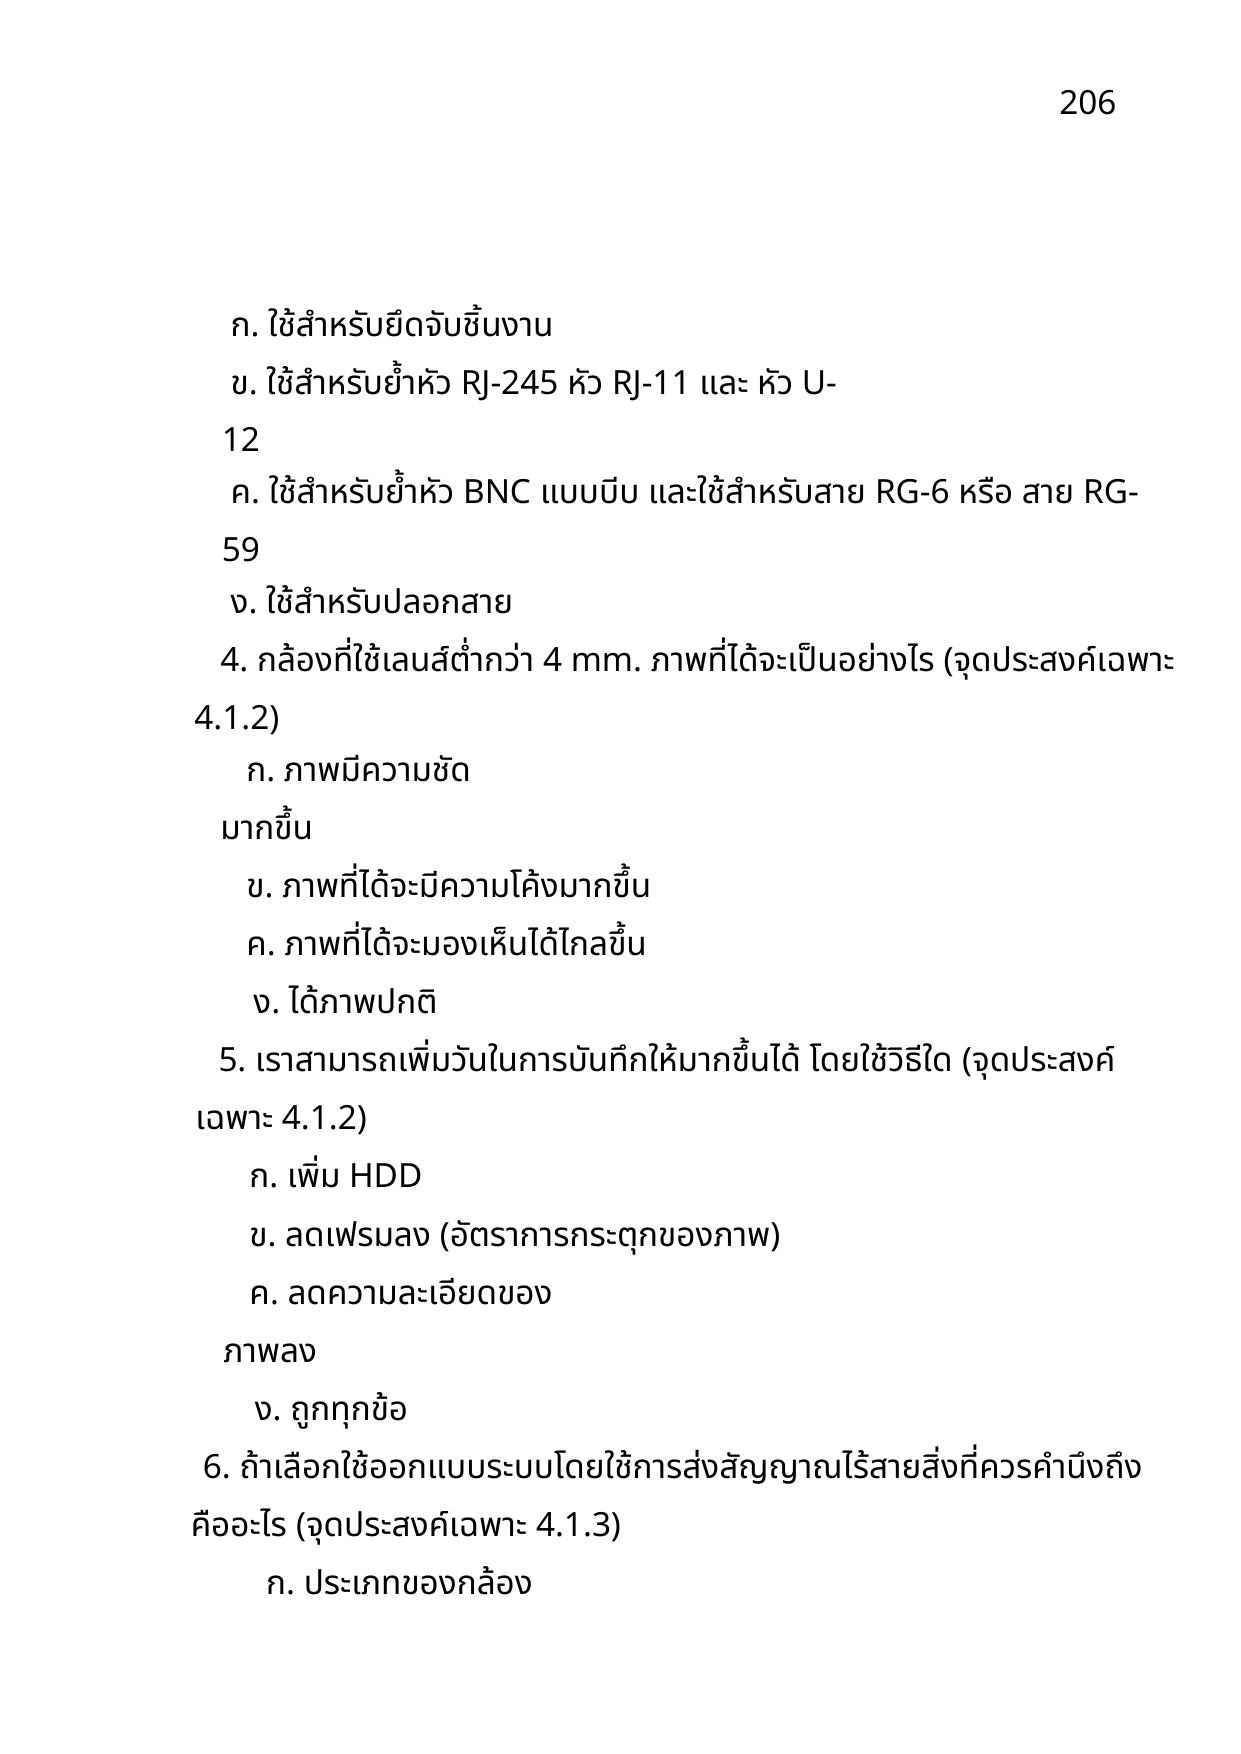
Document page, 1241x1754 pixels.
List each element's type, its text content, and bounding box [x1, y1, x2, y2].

text 5. เราสามารถเพิ่มวันในการบันทึกให้มากขึ้นได้ โดยใช้วิธีใด (จุดประสงค์เฉพาะ 4.1.2) [195, 1036, 1151, 1145]
text 6. ถ้าเลือกใช้ออกแบบระบบโดยใช้การส่งสัญญาณไร้สายสิ่งที่ควรคํานึงถึงคืออะไร (จุดประสงค์เฉพาะ 4.1.3) [191, 1443, 1170, 1551]
text ง. ถูกทุกข้อ [191, 1384, 885, 1435]
text ก. ภาพมีความชัดมากขึ้น [220, 746, 502, 854]
text ค. ภาพที่ได้จะมองเห็นได้ไกลขึ้น [220, 920, 1151, 970]
text ก. เพิ่ม HDD [223, 1152, 580, 1203]
text ง. ใช้สําหรับปลอกสาย [222, 578, 875, 628]
text ค. ลดความละเอียดของภาพลง [223, 1268, 580, 1377]
text ง. ได้ภาพปกติ [195, 978, 928, 1028]
text ข. ใช้สําหรับย้ําหัว RJ-245 หัว RJ-11 และ หัว U-12 [222, 359, 875, 462]
text ก. ใช้สําหรับยึดจับชิ้นงาน [222, 301, 875, 351]
text ข. ลดเฟรมลง (อัตราการกระตุกของภาพ) [223, 1210, 1151, 1261]
text ก. ประเภทของกล้อง [179, 1559, 718, 1609]
text 4. กล้องที่ใช้เลนส์ต่ํากว่า 4 mm. ภาพที่ได้จะเป็นอย่างไร (จุดประสงค์เฉพาะ 4.1.2) [194, 636, 1240, 739]
text ข. ภาพที่ได้จะมีความโค้งมากขึ้น [220, 862, 1151, 912]
text ค. ใช้สําหรับย้ําหัว BNC แบบบีบ และใช้สําหรับสาย RG-6 หรือ สาย RG-59 [222, 468, 1151, 571]
